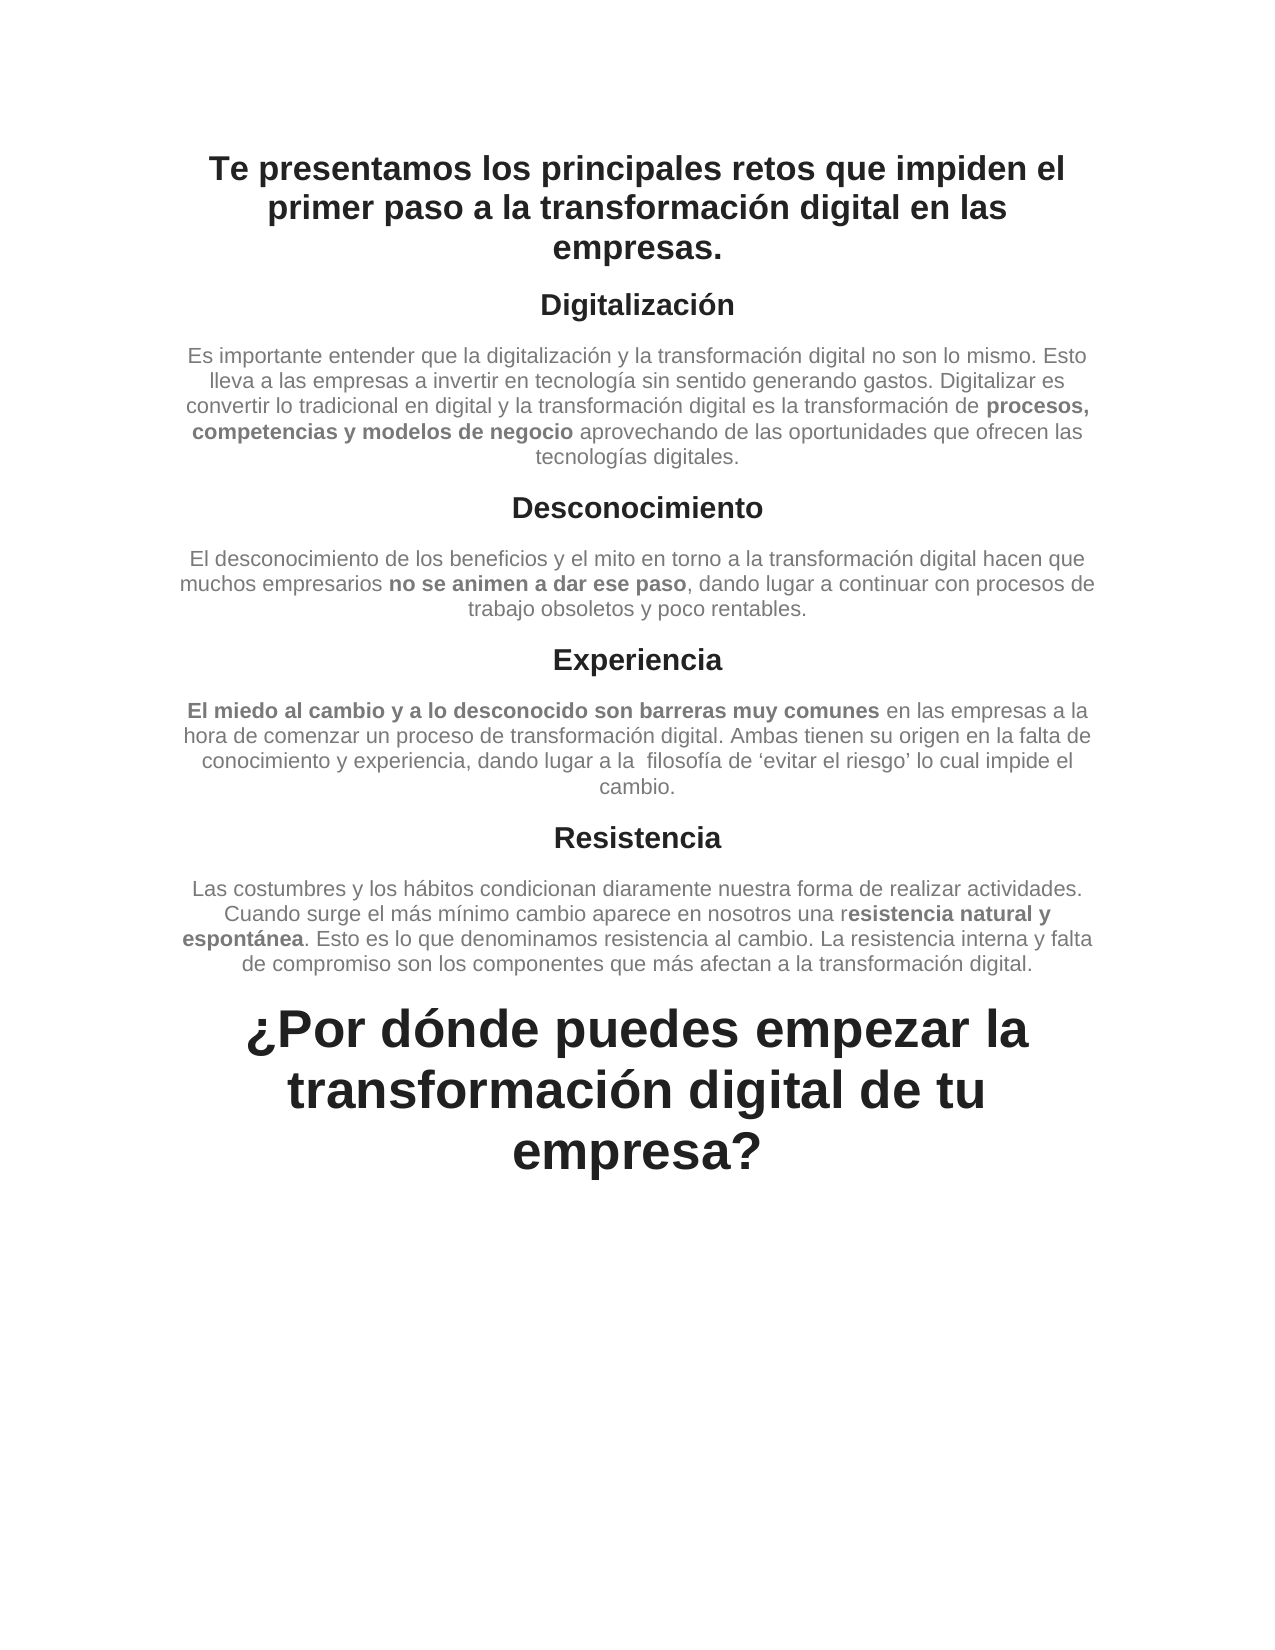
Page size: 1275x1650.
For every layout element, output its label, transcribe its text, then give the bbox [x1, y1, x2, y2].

text Te presentamos los principales retos que impiden el primer paso a la transformación digital en las empresas. [177, 148, 1098, 266]
text Desconocimiento [177, 490, 1098, 525]
text Resistencia [177, 820, 1098, 855]
text Es importante entender que la digitalización y la transformación digital no son lo mismo. Esto lleva a las empresas a invertir en tecnología sin sentido generando gastos. Digitalizar es convertir lo tradicional en digital y la transformación digital es la transformación de procesos, competencias y modelos de negocio aprovechando de las oportunidades que ofrecen las tecnologías digitales. [177, 343, 1098, 469]
text Digitalización [177, 287, 1098, 322]
text ¿Por dónde puedes empezar la transformación digital de tu empresa? [177, 997, 1098, 1181]
text Experiencia [177, 642, 1098, 677]
text Las costumbres y los hábitos condicionan diaramente nuestra forma de realizar actividades. Cuando surge el más mínimo cambio aparece en nosotros una resistencia natural y espontánea. Esto es lo que denominamos resistencia al cambio. La resistencia interna y falta de compromiso son los componentes que más afectan a la transformación digital. [177, 876, 1098, 976]
text El miedo al cambio y a lo desconocido son barreras muy comunes en las empresas a la hora de comenzar un proceso de transformación digital. Ambas tienen su origen en la falta de conocimiento y experiencia, dando lugar a la filosofía de ‘evitar el riesgo’ lo cual impide el cambio. [177, 698, 1098, 799]
text El desconocimiento de los beneficios y el mito en torno a la transformación digital hacen que muchos empresarios no se animen a dar ese paso, dando lugar a continuar con procesos de trabajo obsoletos y poco rentables. [177, 546, 1098, 621]
